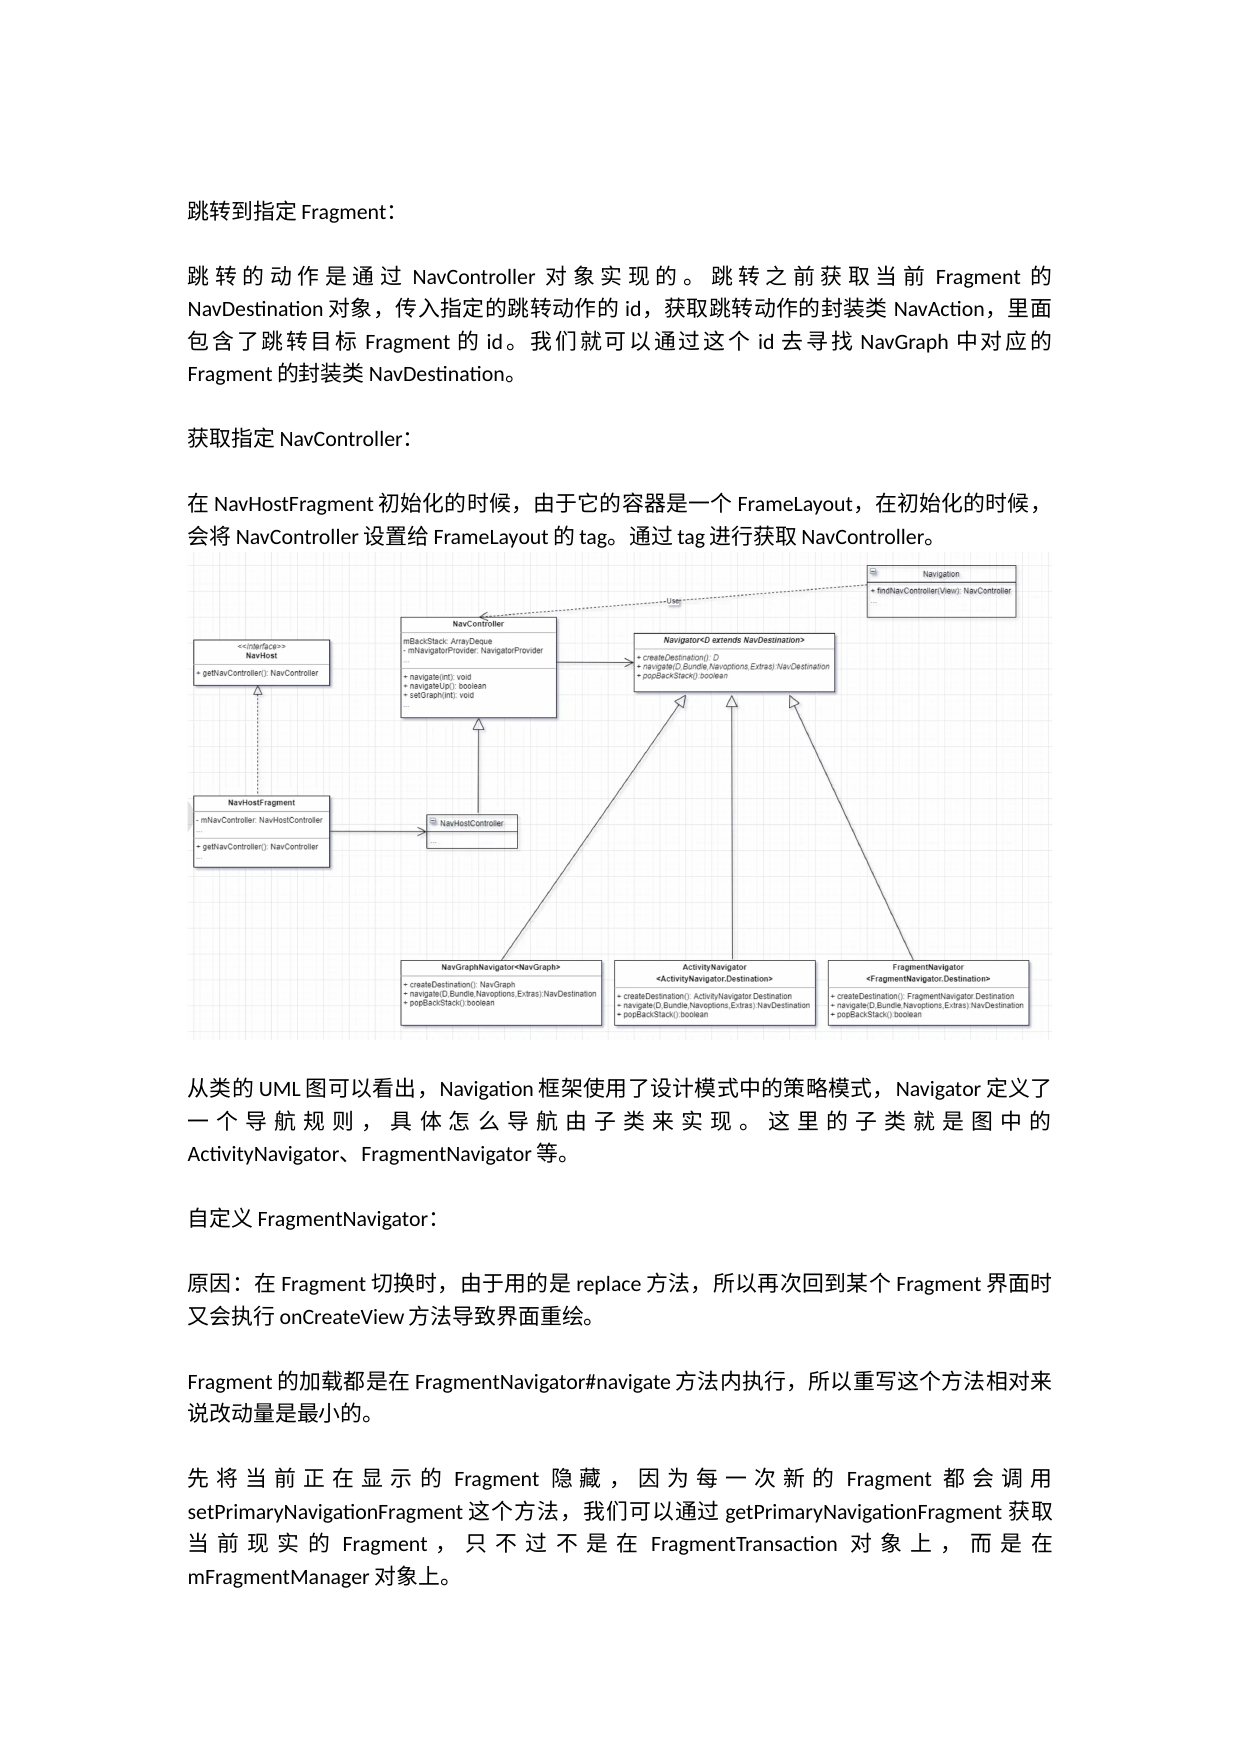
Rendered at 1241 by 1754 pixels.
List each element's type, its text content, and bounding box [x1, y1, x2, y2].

text 先将当前正在显示的Fragment隐藏，因为每一次新的Fragment都会调用setPrimaryNavigationFragment这个方法，我们可以通过getPrimaryNavigationFragment获取当前现实的Fragment，只不过不是在FragmentTransaction对象上，而是在mFragmentManager对象上。 [187, 1462, 1053, 1592]
text 自定义FragmentNavigator： [187, 1202, 1053, 1234]
text 原因：在Fragment切换时，由于用的是replace方法，所以再次回到某个Fragment界面时又会执行onCreateView方法导致界面重绘。 [187, 1267, 1053, 1332]
text 在NavHostFragment初始化的时候，由于它的容器是一个FrameLayout，在初始化的时候，会将NavController设置给FrameLayout的tag。通过tag进行获取NavController。 [187, 487, 1053, 552]
text Fragment的加载都是在FragmentNavigator#navigate方法内执行，所以重写这个方法相对来说改动量是最小的。 [187, 1364, 1053, 1429]
picture [187, 552, 1053, 1040]
text 从类的UML图可以看出，Navigation框架使用了设计模式中的策略模式，Navigator定义了一个导航规则，具体怎么导航由子类来实现。这里的子类就是图中的ActivityNavigator、FragmentNavigator等。 [187, 1072, 1053, 1169]
text 跳转到指定Fragment： [187, 194, 1053, 227]
text 获取指定NavController： [187, 422, 1053, 454]
text 跳转的动作是通过NavController对象实现的。跳转之前获取当前Fragment的NavDestination对象，传入指定的跳转动作的id，获取跳转动作的封装类NavAction，里面包含了跳转目标Fragment的id。我们就可以通过这个id去寻找NavGraph中对应的Fragment的封装类NavDestination。 [187, 259, 1053, 389]
